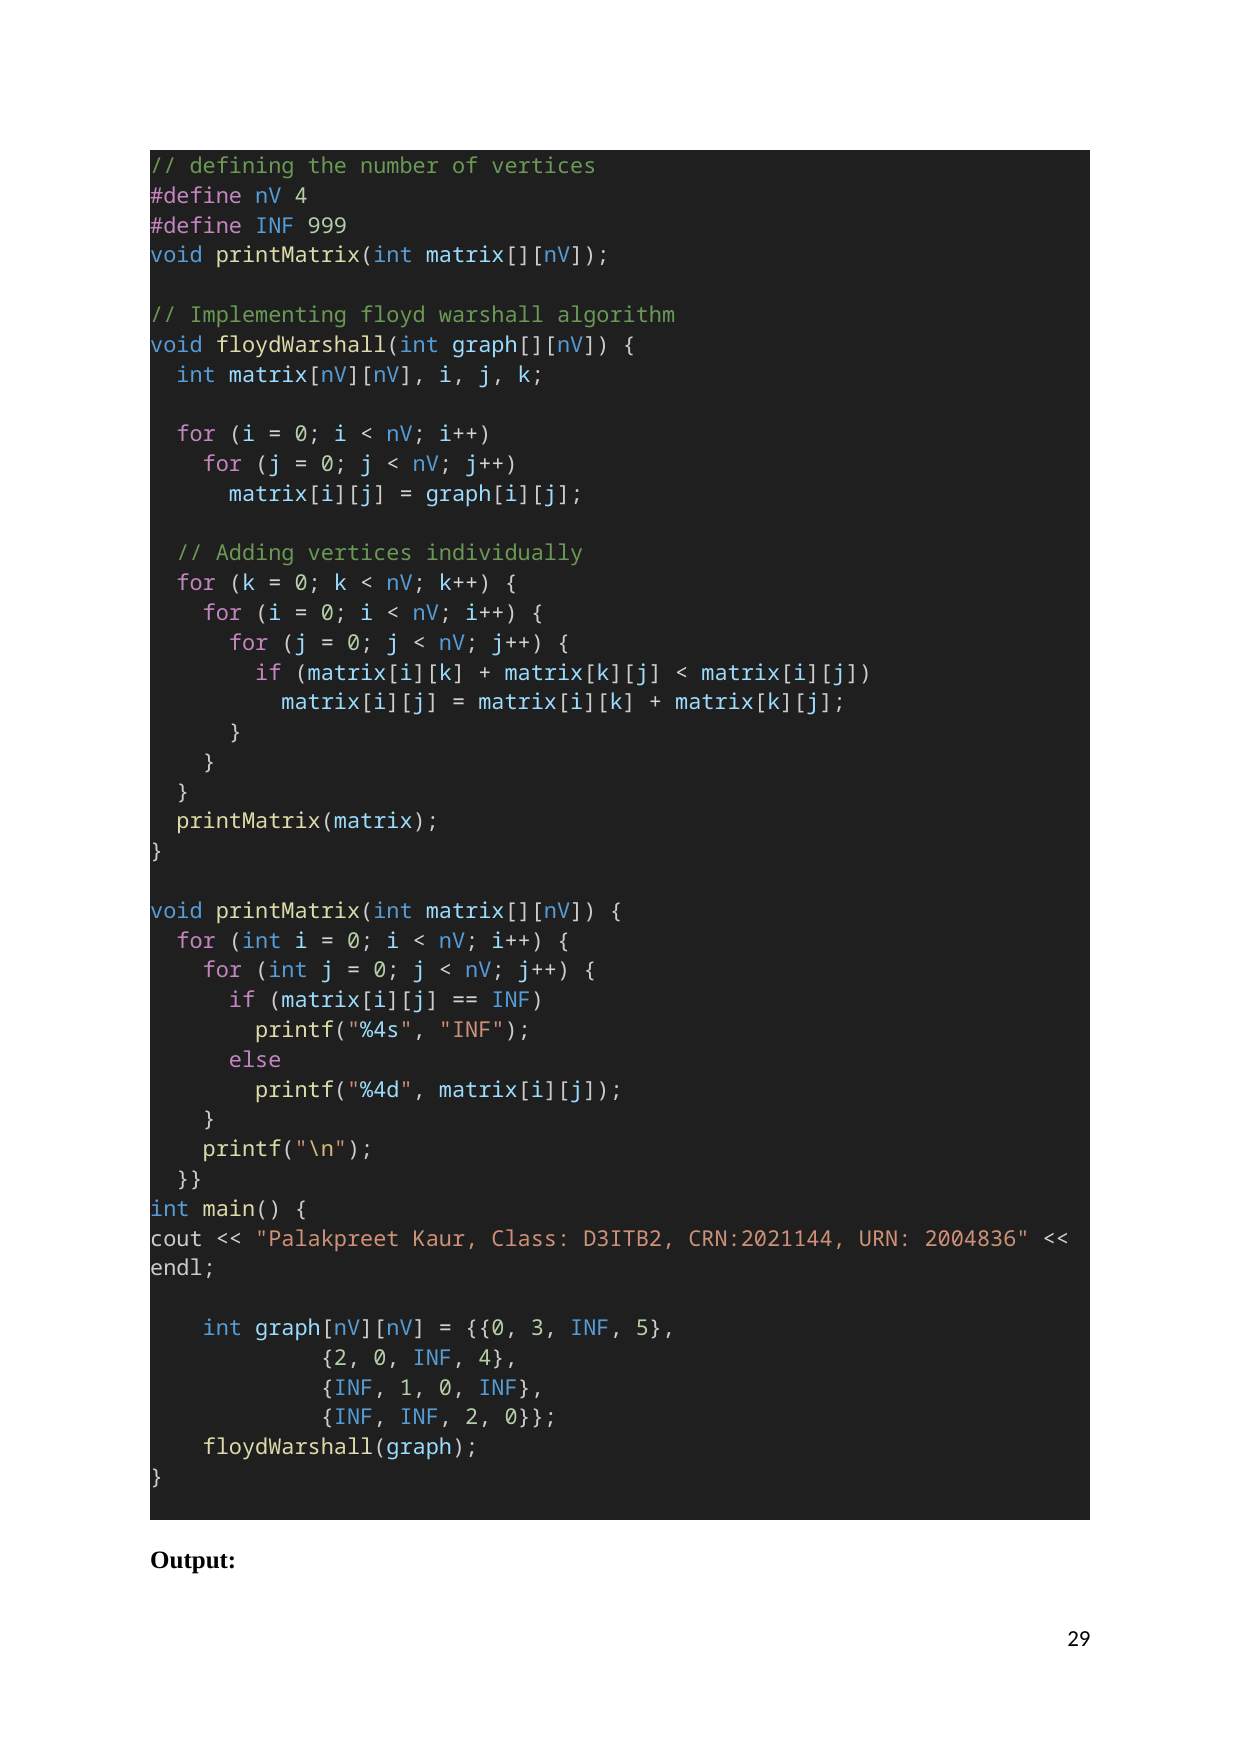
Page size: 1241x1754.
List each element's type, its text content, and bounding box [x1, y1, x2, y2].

text void printMatrix(int matrix[][nV]); [150, 239, 1090, 269]
text matrix[i][j] = graph[i][j]; [150, 478, 1090, 507]
text if (matrix[i][j] == INF) [150, 984, 1090, 1014]
text floydWarshall(graph); [150, 1431, 1090, 1461]
text } [150, 1103, 1090, 1133]
text } [150, 776, 1090, 805]
text printf("%4d", matrix[i][j]); [150, 1073, 1090, 1103]
text for (i = 0; i < nV; i++) [150, 418, 1090, 448]
text } [150, 835, 1090, 865]
text int graph[nV][nV] = {{0, 3, INF, 5}, [150, 1312, 1090, 1342]
text // defining the number of vertices [150, 150, 1090, 180]
text } [150, 746, 1090, 776]
text for (k = 0; k < nV; k++) { [150, 567, 1090, 597]
text {INF, 1, 0, INF}, [150, 1371, 1090, 1401]
text } [150, 1461, 1090, 1491]
text int main() { [150, 1193, 1090, 1222]
text #define nV 4 [150, 180, 1090, 209]
text int matrix[nV][nV], i, j, k; [150, 358, 1090, 388]
text for (j = 0; j < nV; j++) [150, 448, 1090, 478]
text printf("%4s", "INF"); [150, 1014, 1090, 1044]
text for (int i = 0; i < nV; i++) { [150, 924, 1090, 954]
text printMatrix(matrix); [150, 805, 1090, 835]
text else [150, 1044, 1090, 1073]
text Output: [150, 1545, 1090, 1574]
text {INF, INF, 2, 0}}; [150, 1401, 1090, 1431]
text {2, 0, INF, 4}, [150, 1342, 1090, 1371]
text } [150, 716, 1090, 746]
text #define INF 999 [150, 209, 1090, 239]
text matrix[i][j] = matrix[i][k] + matrix[k][j]; [150, 686, 1090, 716]
text // Adding vertices individually [150, 537, 1090, 567]
text for (j = 0; j < nV; j++) { [150, 627, 1090, 656]
text }} [150, 1163, 1090, 1193]
text void floydWarshall(int graph[][nV]) { [150, 329, 1090, 358]
text for (i = 0; i < nV; i++) { [150, 597, 1090, 627]
text void printMatrix(int matrix[][nV]) { [150, 895, 1090, 924]
text for (int j = 0; j < nV; j++) { [150, 954, 1090, 984]
text if (matrix[i][k] + matrix[k][j] < matrix[i][j]) [150, 656, 1090, 686]
text // Implementing floyd warshall algorithm [150, 299, 1090, 329]
text cout << "Palakpreet Kaur, Class: D3ITB2, CRN:2021144, URN: 2004836" << endl; [150, 1222, 1090, 1282]
text printf("\n"); [150, 1133, 1090, 1163]
